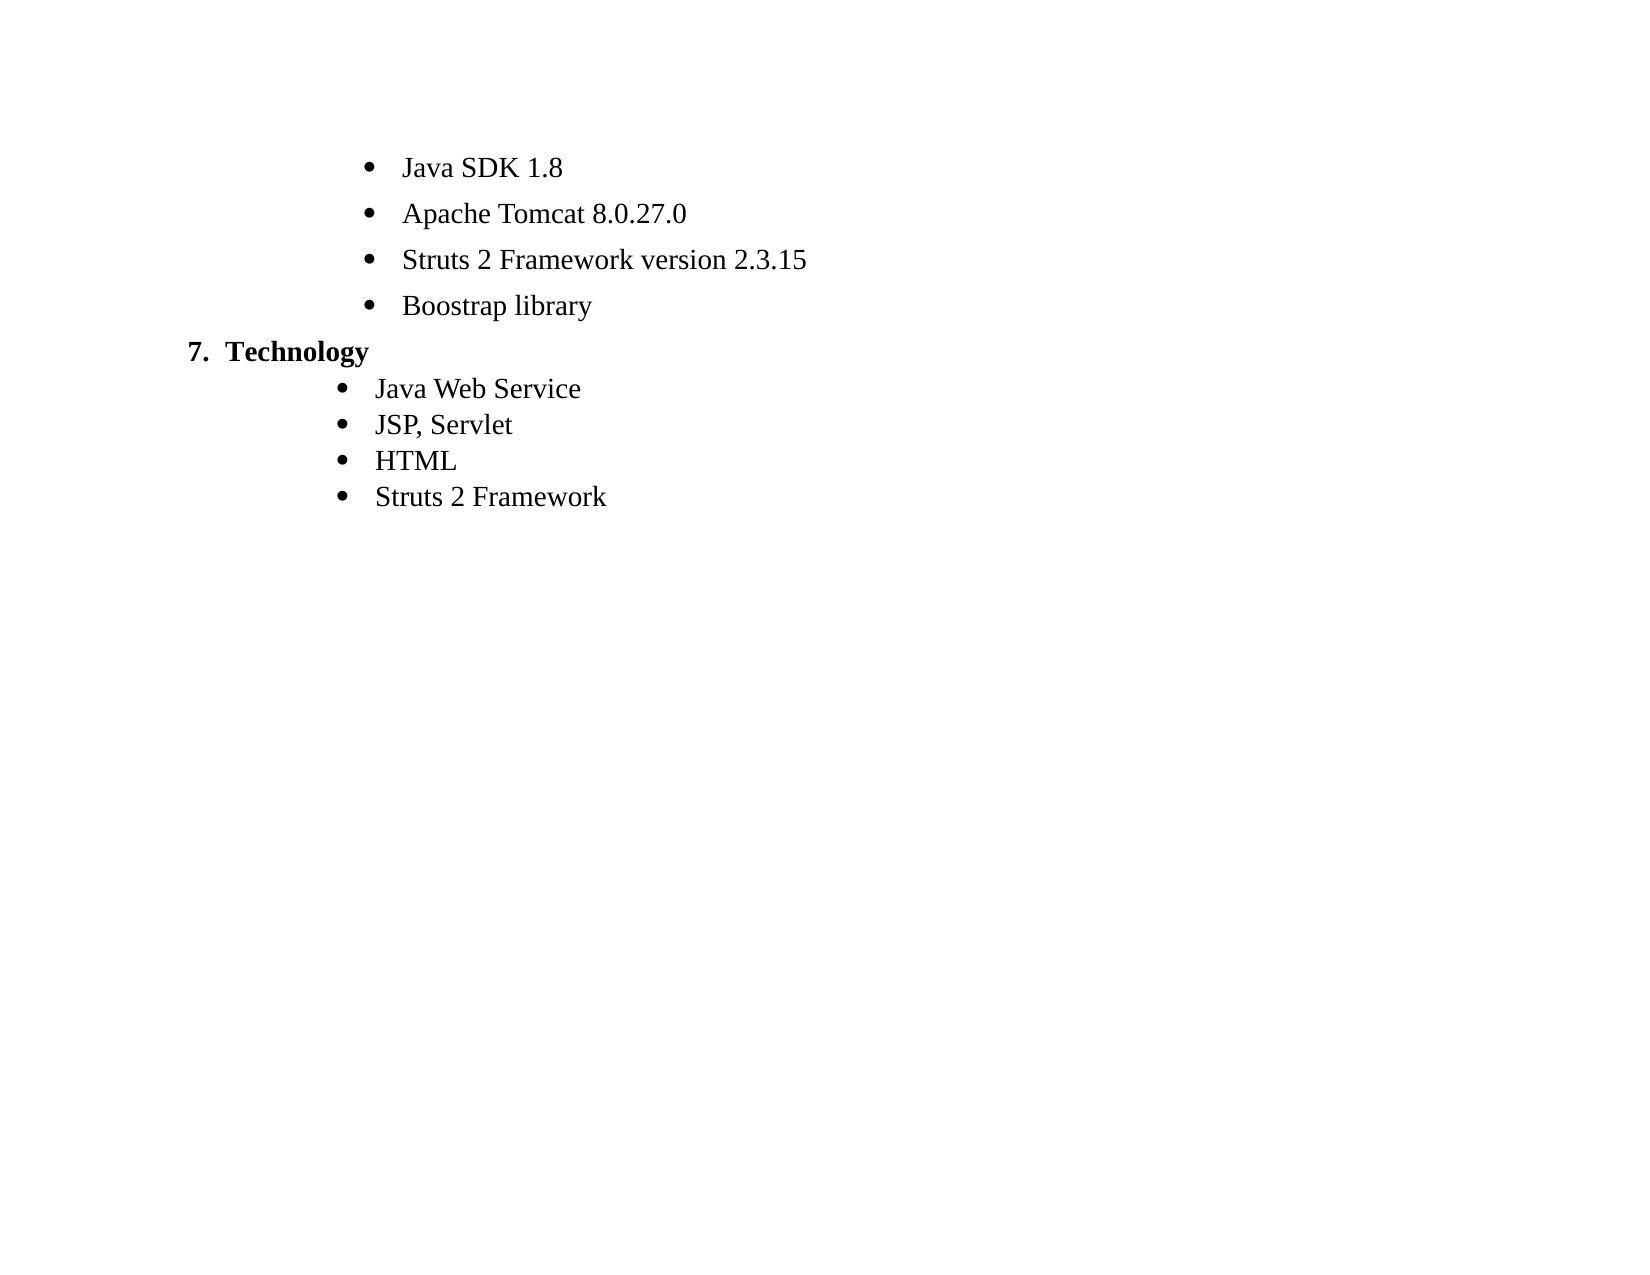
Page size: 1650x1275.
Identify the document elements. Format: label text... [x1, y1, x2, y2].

list Java Web Service [337, 371, 1500, 404]
list Apache Tomcat 8.0.27.0 [364, 196, 1500, 230]
list Java SDK 1.8 [364, 150, 1500, 184]
list HTML [337, 443, 1500, 477]
list Boostrap library [364, 288, 1500, 322]
list JSP, Servlet [337, 407, 1500, 441]
list Technology [187, 334, 1500, 368]
list Struts 2 Framework version 2.3.15 [364, 242, 1500, 276]
list Struts 2 Framework [337, 479, 1500, 513]
